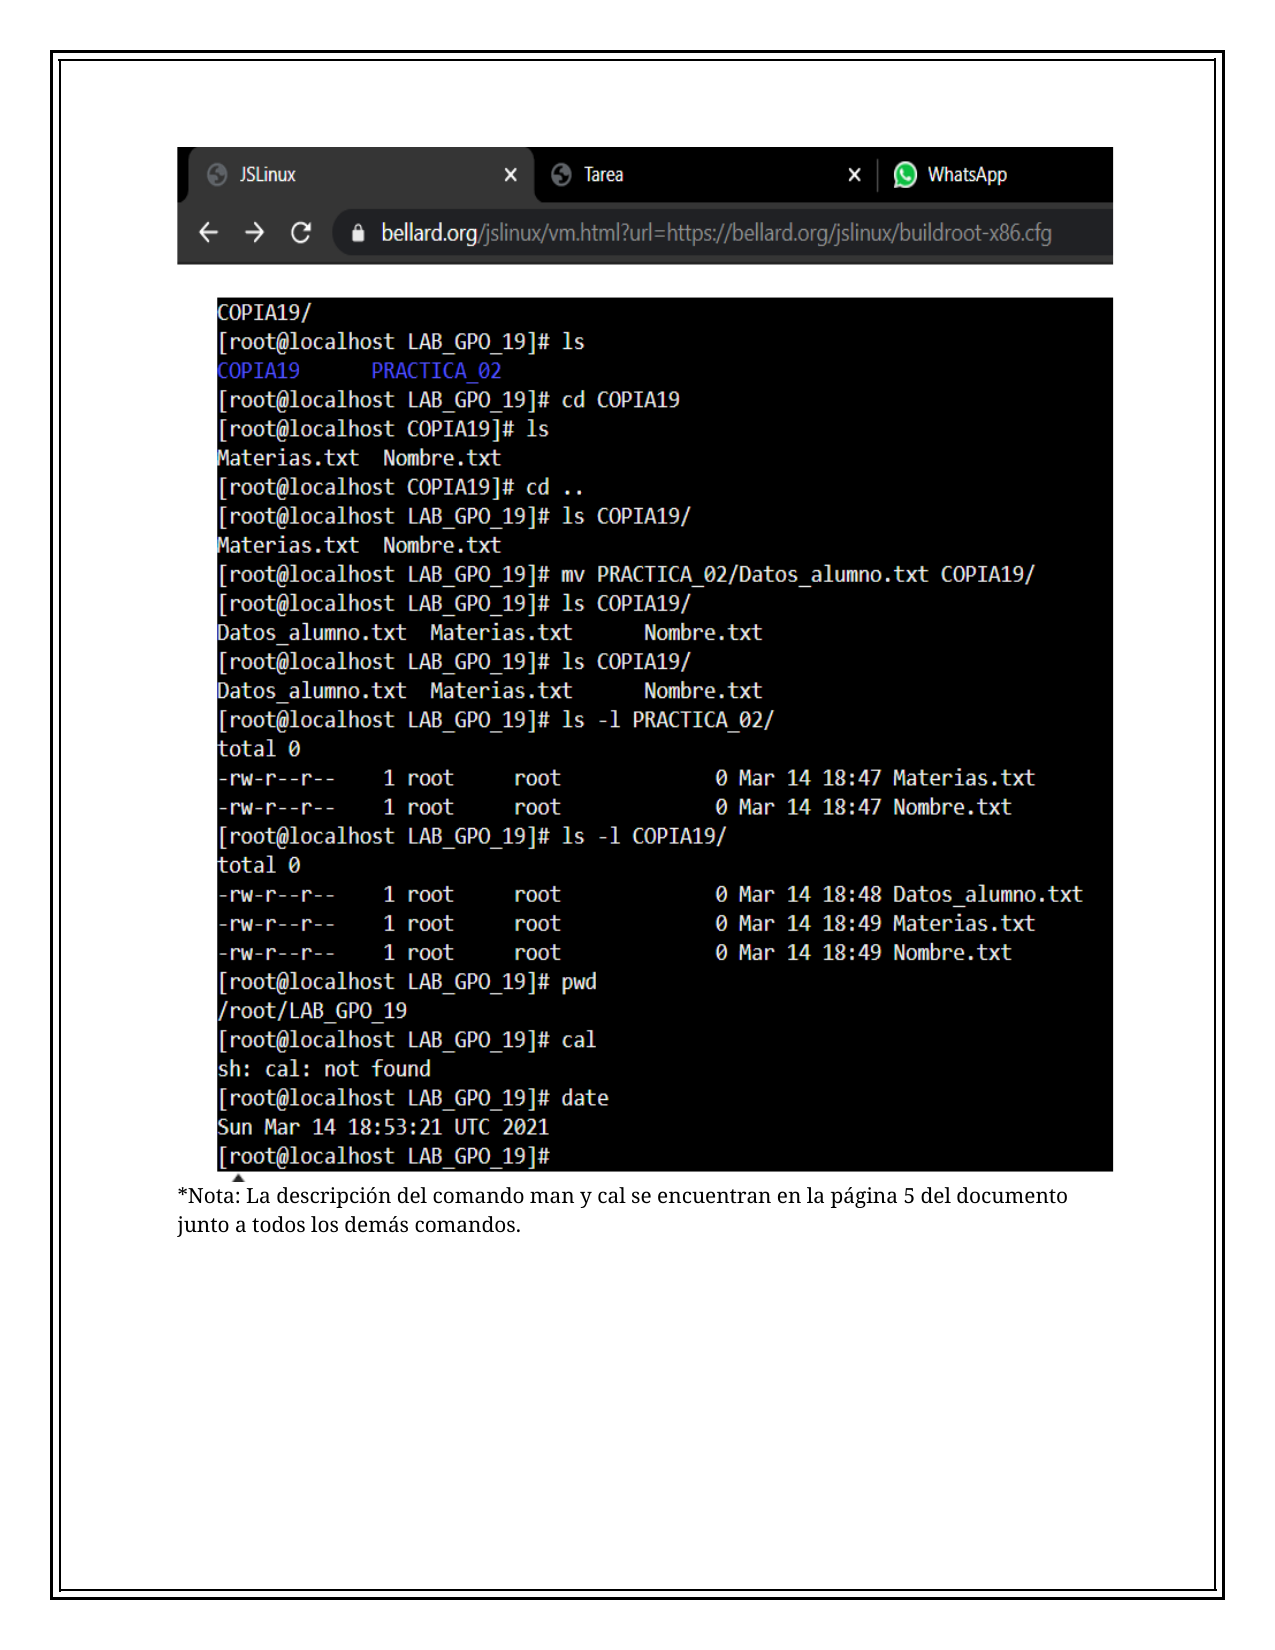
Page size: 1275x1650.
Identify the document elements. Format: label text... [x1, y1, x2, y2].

picture [177, 147, 1114, 1182]
text *Nota: La descripción del comando man y cal se encuentran en la página 5 del documento junto a todos los demás comandos. [177, 1182, 1098, 1238]
